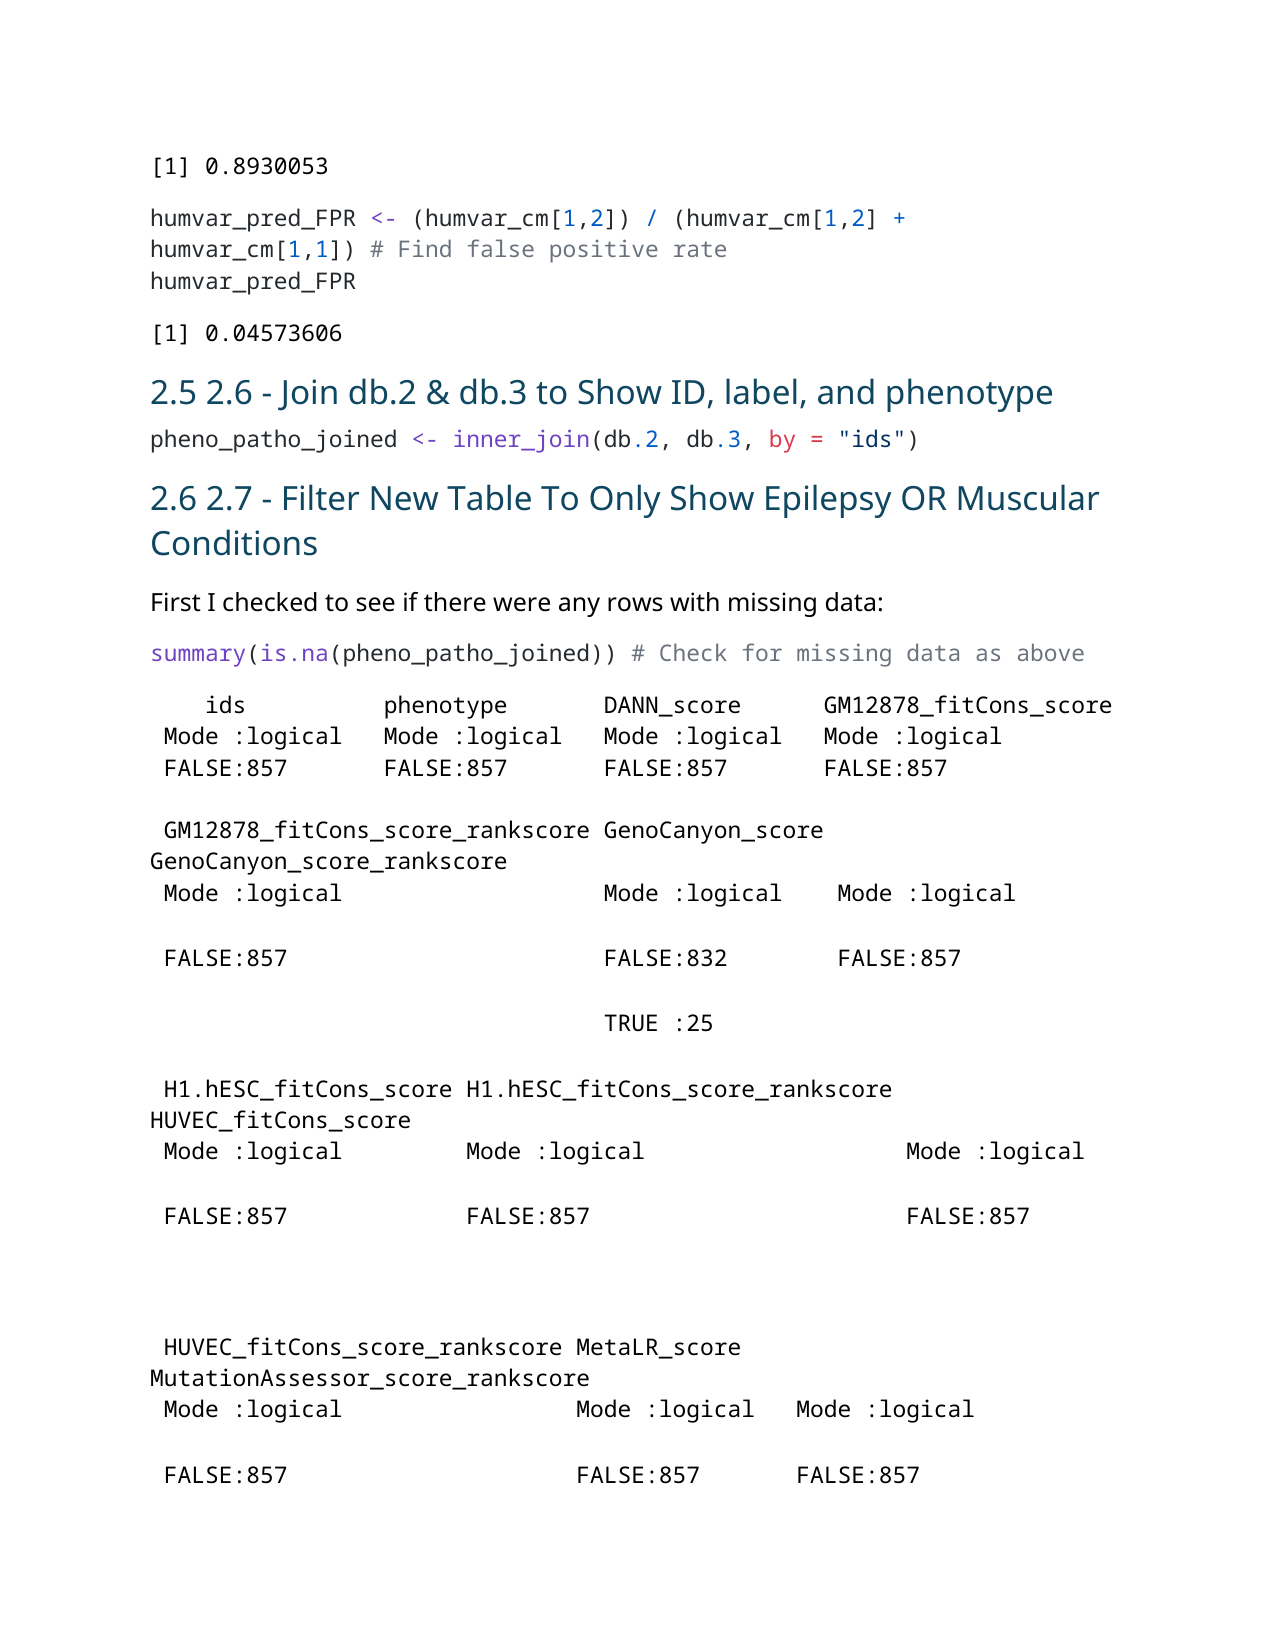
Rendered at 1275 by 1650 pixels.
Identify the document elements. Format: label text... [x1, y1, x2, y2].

text humvar_pred_FPR <- (humvar_cm[1,2]) / (humvar_cm[1,2] + humvar_cm[1,1]) # Find false positive rate humvar_pred_FPR [150, 202, 1125, 296]
text First I checked to see if there were any rows with missing data: [150, 584, 1125, 618]
subtitle 2.6 2.7 - Filter New Table To Only Show Epilepsy OR Muscular Conditions [150, 474, 1125, 565]
text pheno_patho_joined <- inner_join(db.2, db.3, by = "ids") [150, 422, 1125, 454]
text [150, 689, 1125, 1490]
text summary(is.na(pheno_patho_joined)) # Check for missing data as above [150, 637, 1125, 668]
text [1] 0.8930053 [150, 150, 1125, 181]
subtitle 2.5 2.6 - Join db.2 & db.3 to Show ID, label, and phenotype [150, 369, 1125, 414]
text [1] 0.04573606 [150, 317, 1125, 348]
